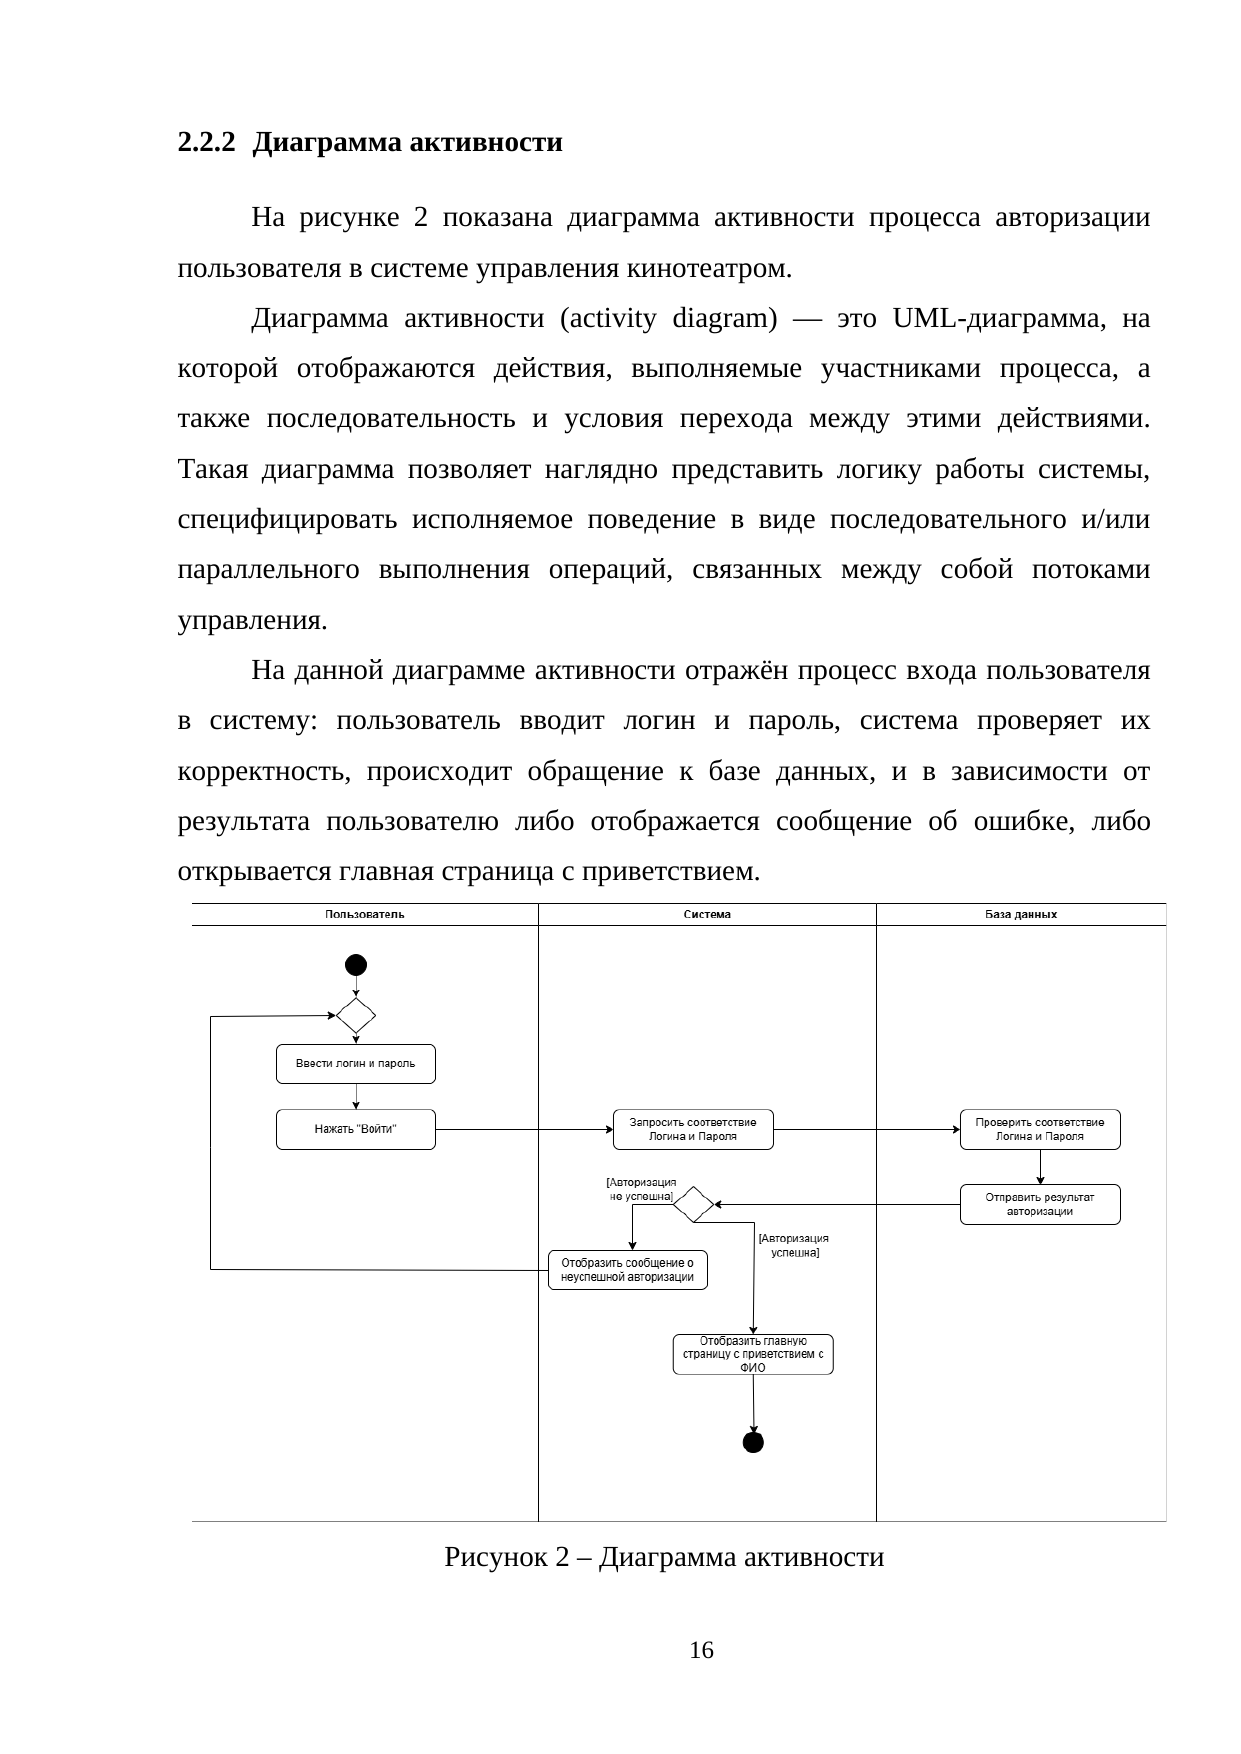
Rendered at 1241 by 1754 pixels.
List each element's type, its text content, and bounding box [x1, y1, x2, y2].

text На рисунке 2 показана диаграмма активности процесса авторизации пользователя в системе управления кинотеатром. [177, 199, 1152, 283]
text Рисунок 2 – Диаграмма активности [177, 1539, 1152, 1572]
picture [192, 903, 1167, 1522]
subtitle Диаграмма активности [177, 124, 1152, 158]
text Диаграмма активности (activity diagram) — это UML-диаграмма, на которой отображаются действия, выполняемые участниками процесса, а также последовательность и условия перехода между этими действиями. Такая диаграмма позволяет наглядно представить логику работы системы, специфицировать исполняемое поведение в виде последовательного и/или параллельного выполнения операций, связанных между собой потоками управления. [177, 300, 1152, 635]
text На данной диаграмме активности отражён процесс входа пользователя в систему: пользователь вводит логин и пароль, система проверяет их корректность, происходит обращение к базе данных, и в зависимости от результата пользователю либо отображается сообщение об ошибке, либо открывается главная страница с приветствием. [177, 652, 1152, 887]
